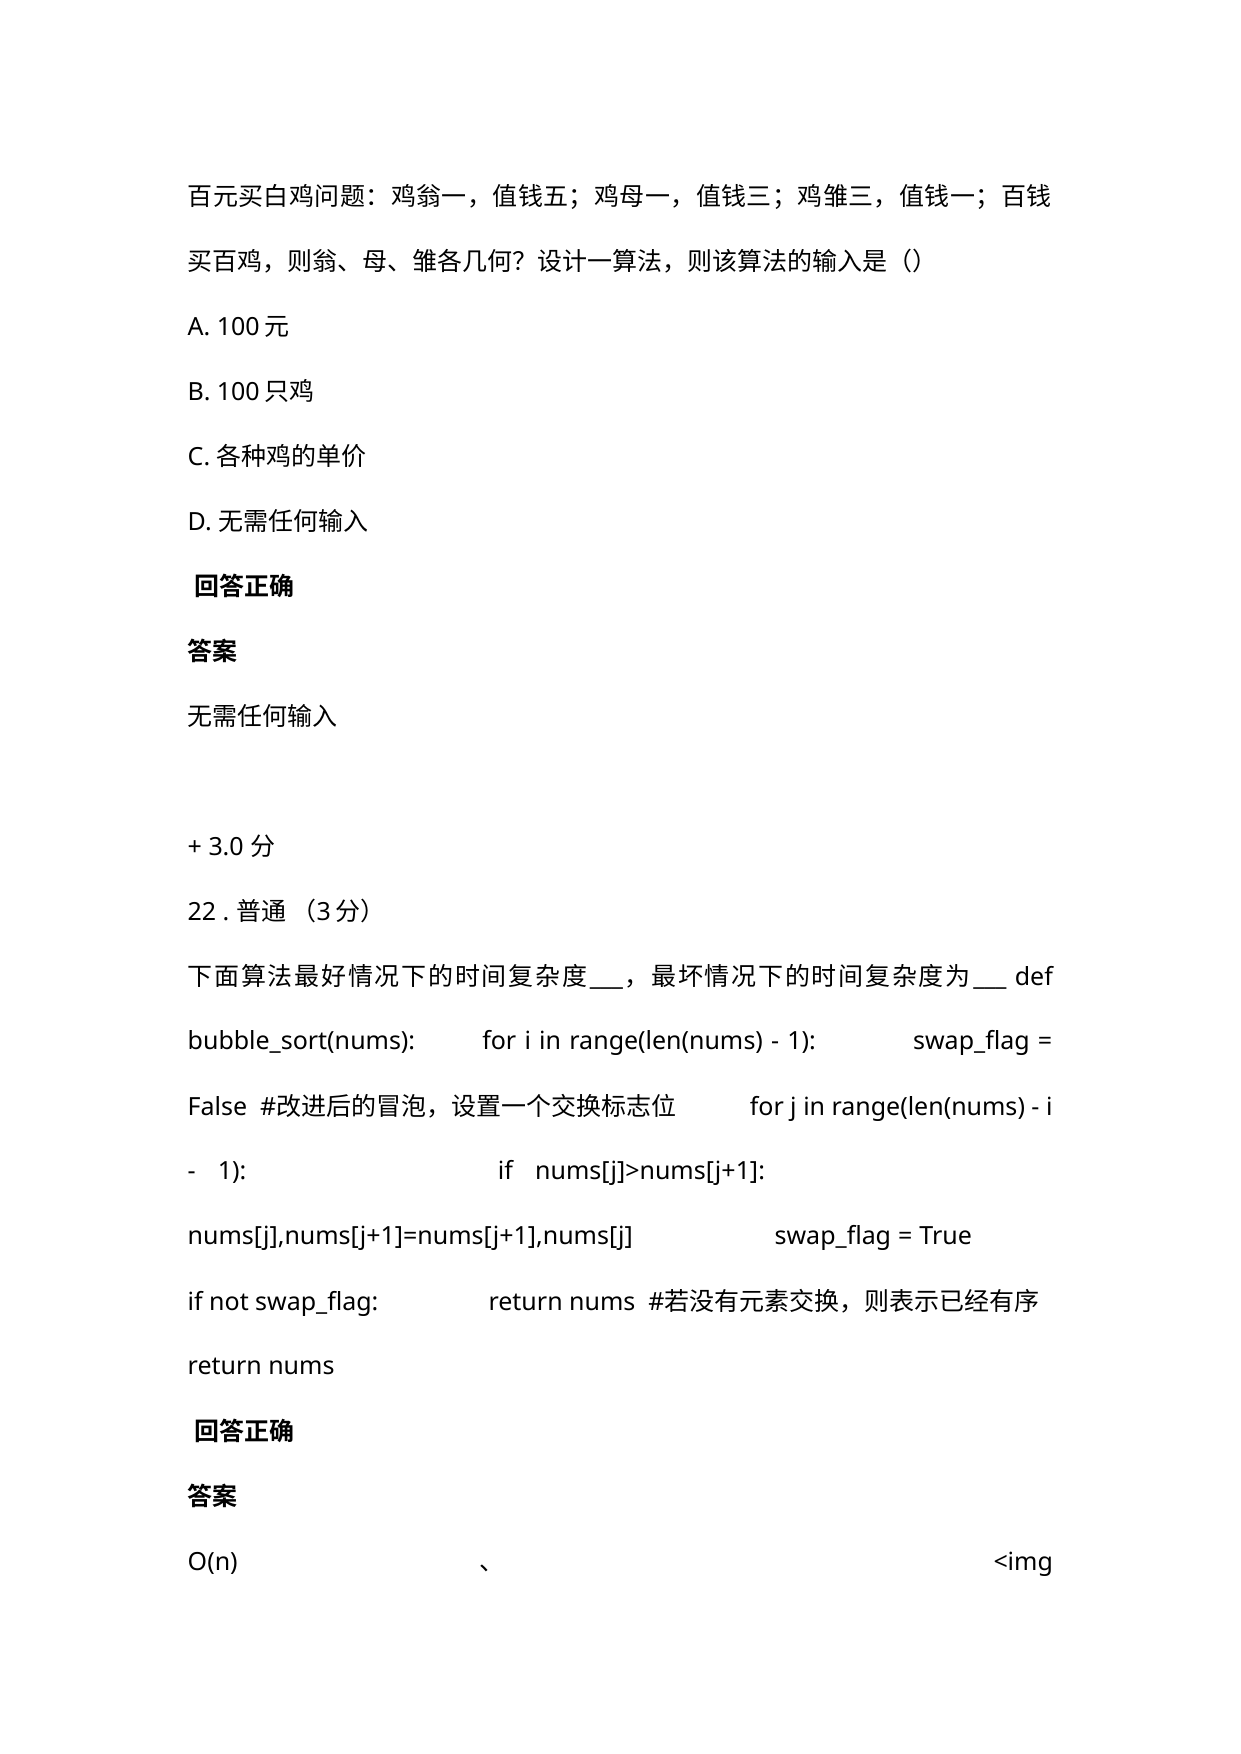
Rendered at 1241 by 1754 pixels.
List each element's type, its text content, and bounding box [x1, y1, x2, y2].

text 无需任何输入 [187, 682, 1053, 747]
text 22 . 普通 （3分） [187, 877, 1053, 942]
text 回答正确 [187, 552, 1053, 617]
text D. 无需任何输入 [187, 487, 1053, 552]
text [187, 1527, 1053, 1592]
text B. 100只鸡 [187, 357, 1053, 422]
text 百元买白鸡问题：鸡翁一，值钱五；鸡母一，值钱三；鸡雏三，值钱一；百钱买百鸡，则翁、母、雏各几何？设计一算法，则该算法的输入是（） [187, 162, 1053, 292]
text + 3.0 分 [187, 812, 1053, 877]
text 答案 [187, 617, 1053, 682]
text A. 100元 [187, 292, 1053, 357]
text 下面算法最好情况下的时间复杂度___，最坏情况下的时间复杂度为___ def bubble_sort(nums): for i in range(len(nums) - 1): swap_flag = False #改进后的冒泡，设置一个交换标志位 for j in range(len(nums) - i - 1): if nums[j]>nums[j+1]: nums[j],nums[j+1]=nums[j+1],nums[j] swap_flag = True if not swap_flag: return nums #若没有元素交换，则表示已经有序 return nums [187, 942, 1053, 1397]
text C. 各种鸡的单价 [187, 422, 1053, 487]
text 回答正确 [187, 1397, 1053, 1462]
text 答案 [187, 1462, 1053, 1527]
